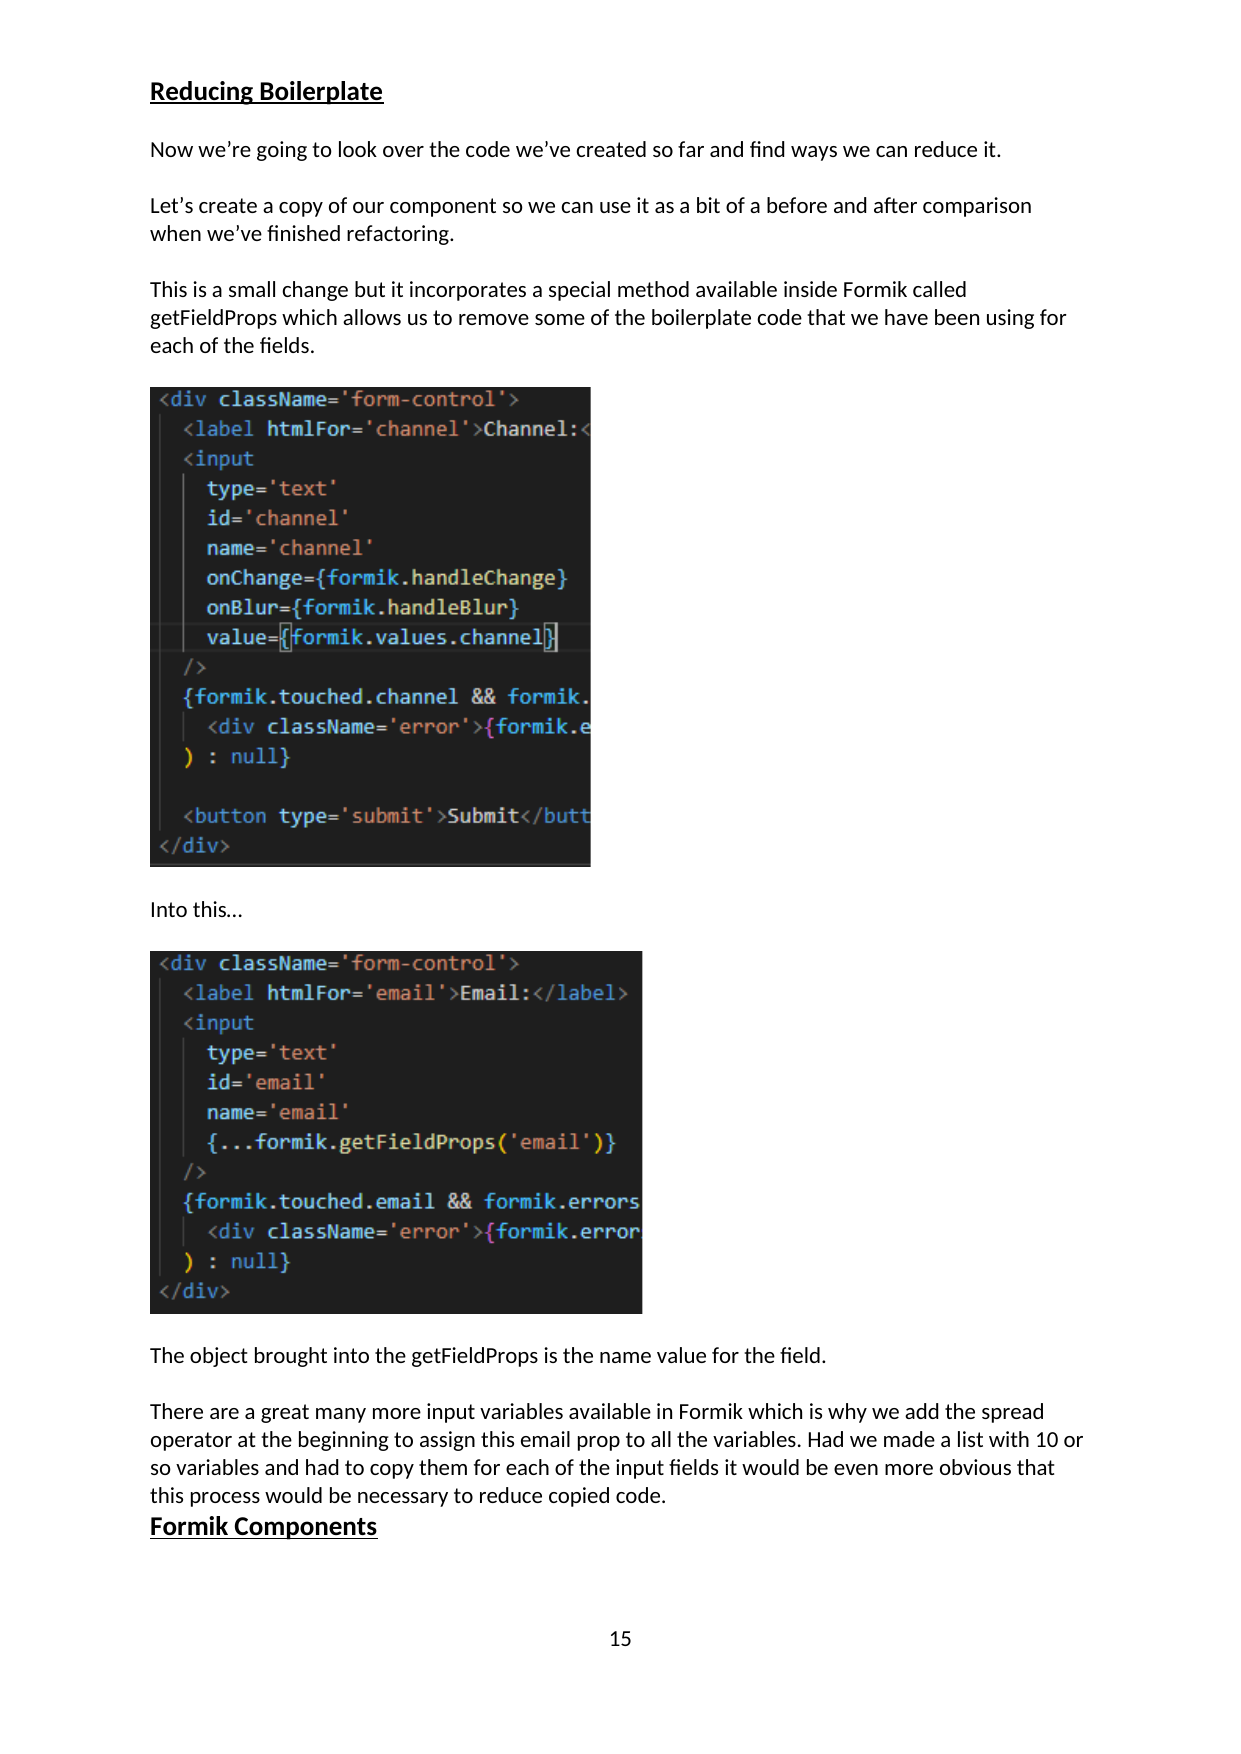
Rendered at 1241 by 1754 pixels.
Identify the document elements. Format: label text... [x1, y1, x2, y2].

text Into this… [150, 895, 1090, 923]
text Formik Components [150, 1509, 1090, 1543]
picture [150, 387, 591, 867]
text This is a small change but it incorporates a special method available inside Formik called getFieldProps which allows us to remove some of the boilerplate code that we have been using for each of the fields. [150, 275, 1090, 359]
text Reducing Boilerplate [150, 74, 1090, 107]
picture [150, 951, 643, 1314]
text Now we’re going to look over the code we’ve created so far and find ways we can reduce it. [150, 135, 1090, 163]
text There are a great many more input variables available in Formik which is why we add the spread operator at the beginning to assign this email prop to all the variables. Had we made a list with 10 or so variables and had to copy them for each of the input fields it would be even more obvious that this process would be necessary to reduce copied code. [150, 1397, 1090, 1509]
text Let’s create a copy of our component so we can use it as a bit of a before and after comparison when we’ve finished refactoring. [150, 191, 1090, 247]
text The object brought into the getFieldProps is the name value for the field. [150, 1341, 1090, 1369]
